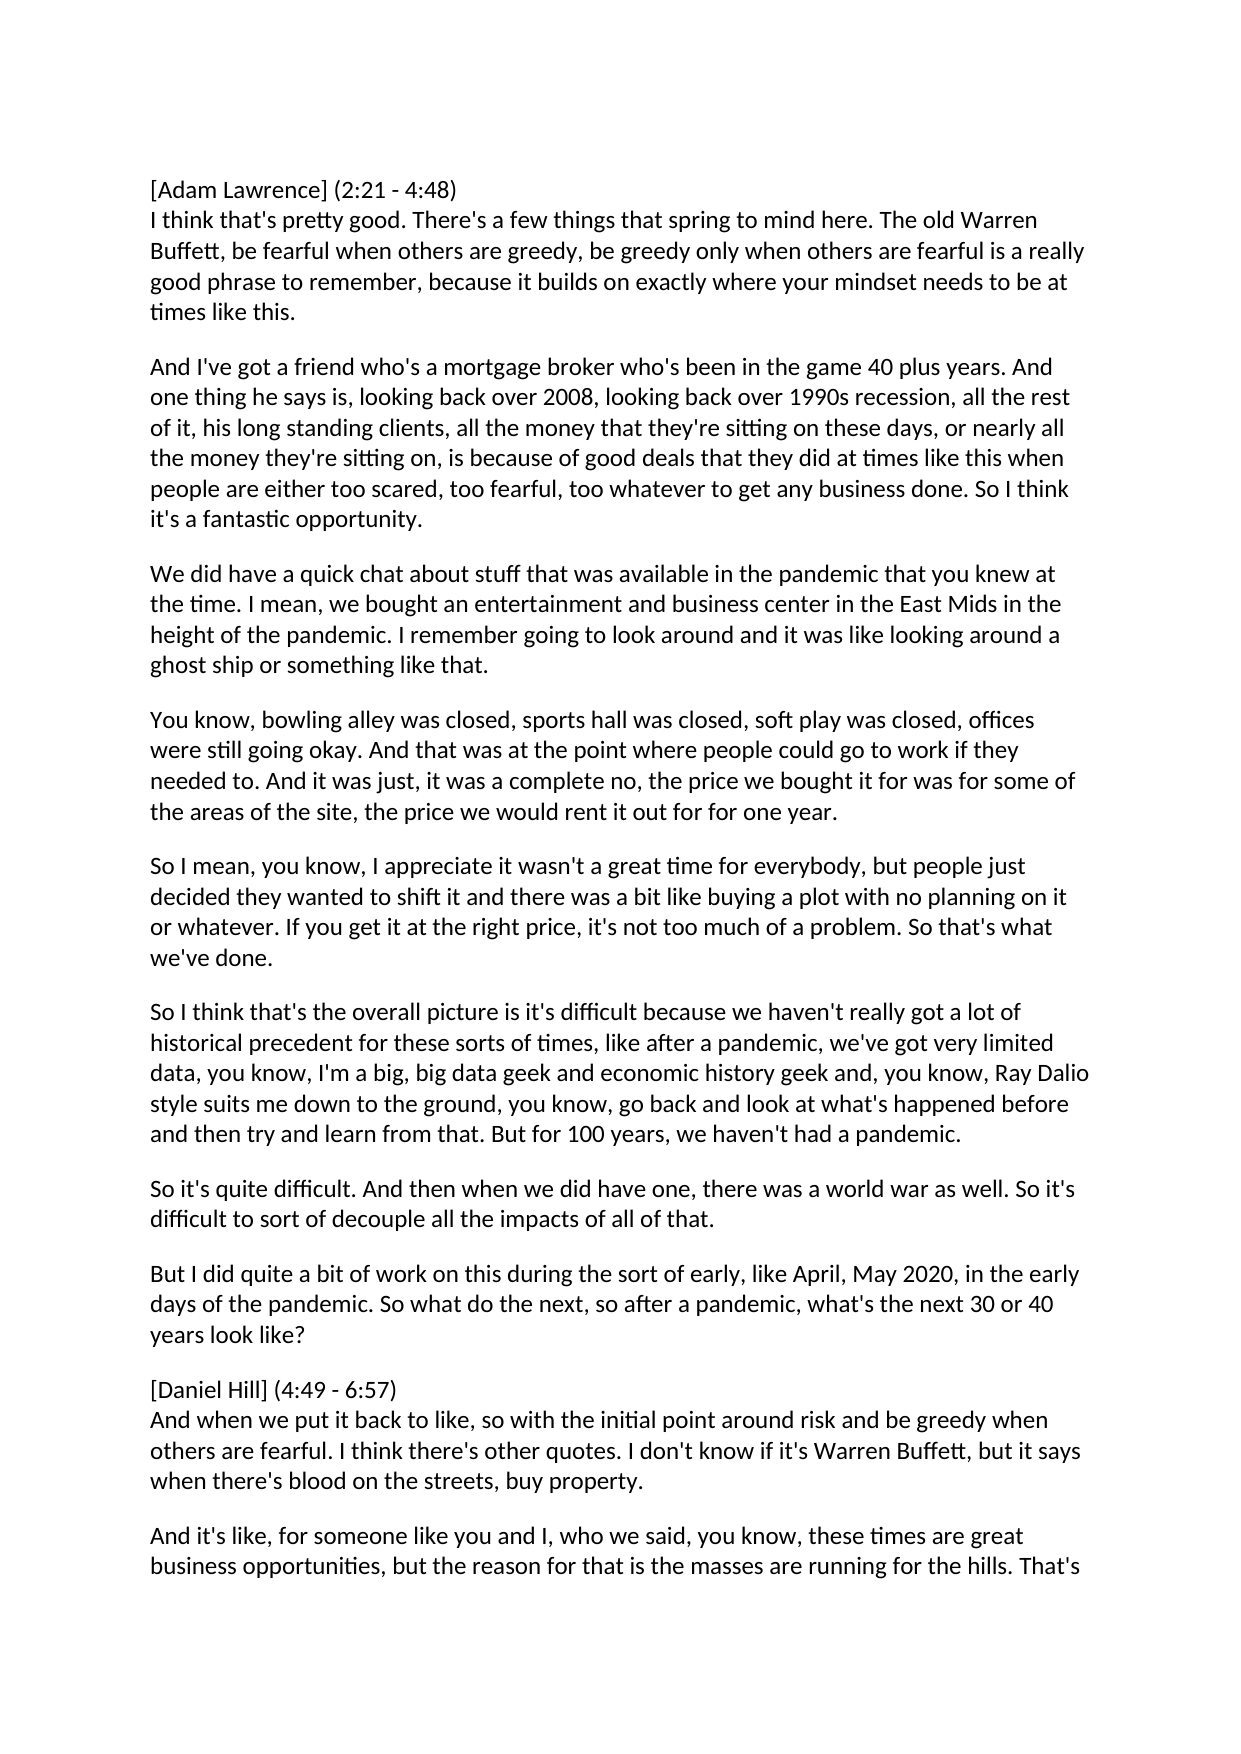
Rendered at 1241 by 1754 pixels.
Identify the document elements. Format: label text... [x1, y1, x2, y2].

text So I think that's the overall picture is it's difficult because we haven't really got a lot of historical precedent for these sorts of times, like after a pandemic, we've got very limited data, you know, I'm a big, big data geek and economic history geek and, you know, Ray Dalio style suits me down to the ground, you know, go back and look at what's happened before and then try and learn from that. But for 100 years, we haven't had a pandemic. [150, 996, 1090, 1149]
text [Daniel Hill] (4:49 - 6:57) [150, 1374, 1090, 1404]
text But I did quite a bit of work on this during the sort of early, like April, May 2020, in the early days of the pandemic. So what do the next, so after a pandemic, what's the next 30 or 40 years look like? [150, 1258, 1090, 1350]
text [Adam Lawrence] (2:21 - 4:48) [150, 174, 1090, 204]
text And when we put it back to like, so with the initial point around risk and be greedy when others are fearful. I think there's other quotes. I don't know if it's Warren Buffett, but it says when there's blood on the streets, buy property. [150, 1404, 1090, 1496]
text I think that's pretty good. There's a few things that spring to mind here. The old Warren Buffett, be fearful when others are greedy, be greedy only when others are fearful is a really good phrase to remember, because it builds on exactly where your mindset needs to be at times like this. [150, 204, 1090, 327]
text So I mean, you know, I appreciate it wasn't a great time for everybody, but people just decided they wanted to shift it and there was a bit like buying a plot with no planning on it or whatever. If you get it at the right price, it's not too much of a problem. So that's what we've done. [150, 850, 1090, 972]
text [150, 1520, 1090, 1581]
text We did have a quick chat about stuff that was available in the pandemic that you knew at the time. I mean, we bought an entertainment and business center in the East Mids in the height of the pandemic. I remember going to look around and it was like looking around a ghost ship or something like that. [150, 558, 1090, 680]
text So it's quite difficult. And then when we did have one, there was a world war as well. So it's difficult to sort of decouple all the impacts of all of that. [150, 1173, 1090, 1234]
text You know, bowling alley was closed, sports hall was closed, soft play was closed, offices were still going okay. And that was at the point where people could go to work if they needed to. And it was just, it was a complete no, the price we bought it for was for some of the areas of the site, the price we would rent it out for for one year. [150, 704, 1090, 826]
text And I've got a friend who's a mortgage broker who's been in the game 40 plus years. And one thing he says is, looking back over 2008, looking back over 1990s recession, all the rest of it, his long standing clients, all the money that they're sitting on these days, or nearly all the money they're sitting on, is because of good deals that they did at times like this when people are either too scared, too fearful, too whatever to get any business done. So I think it's a fantastic opportunity. [150, 351, 1090, 534]
